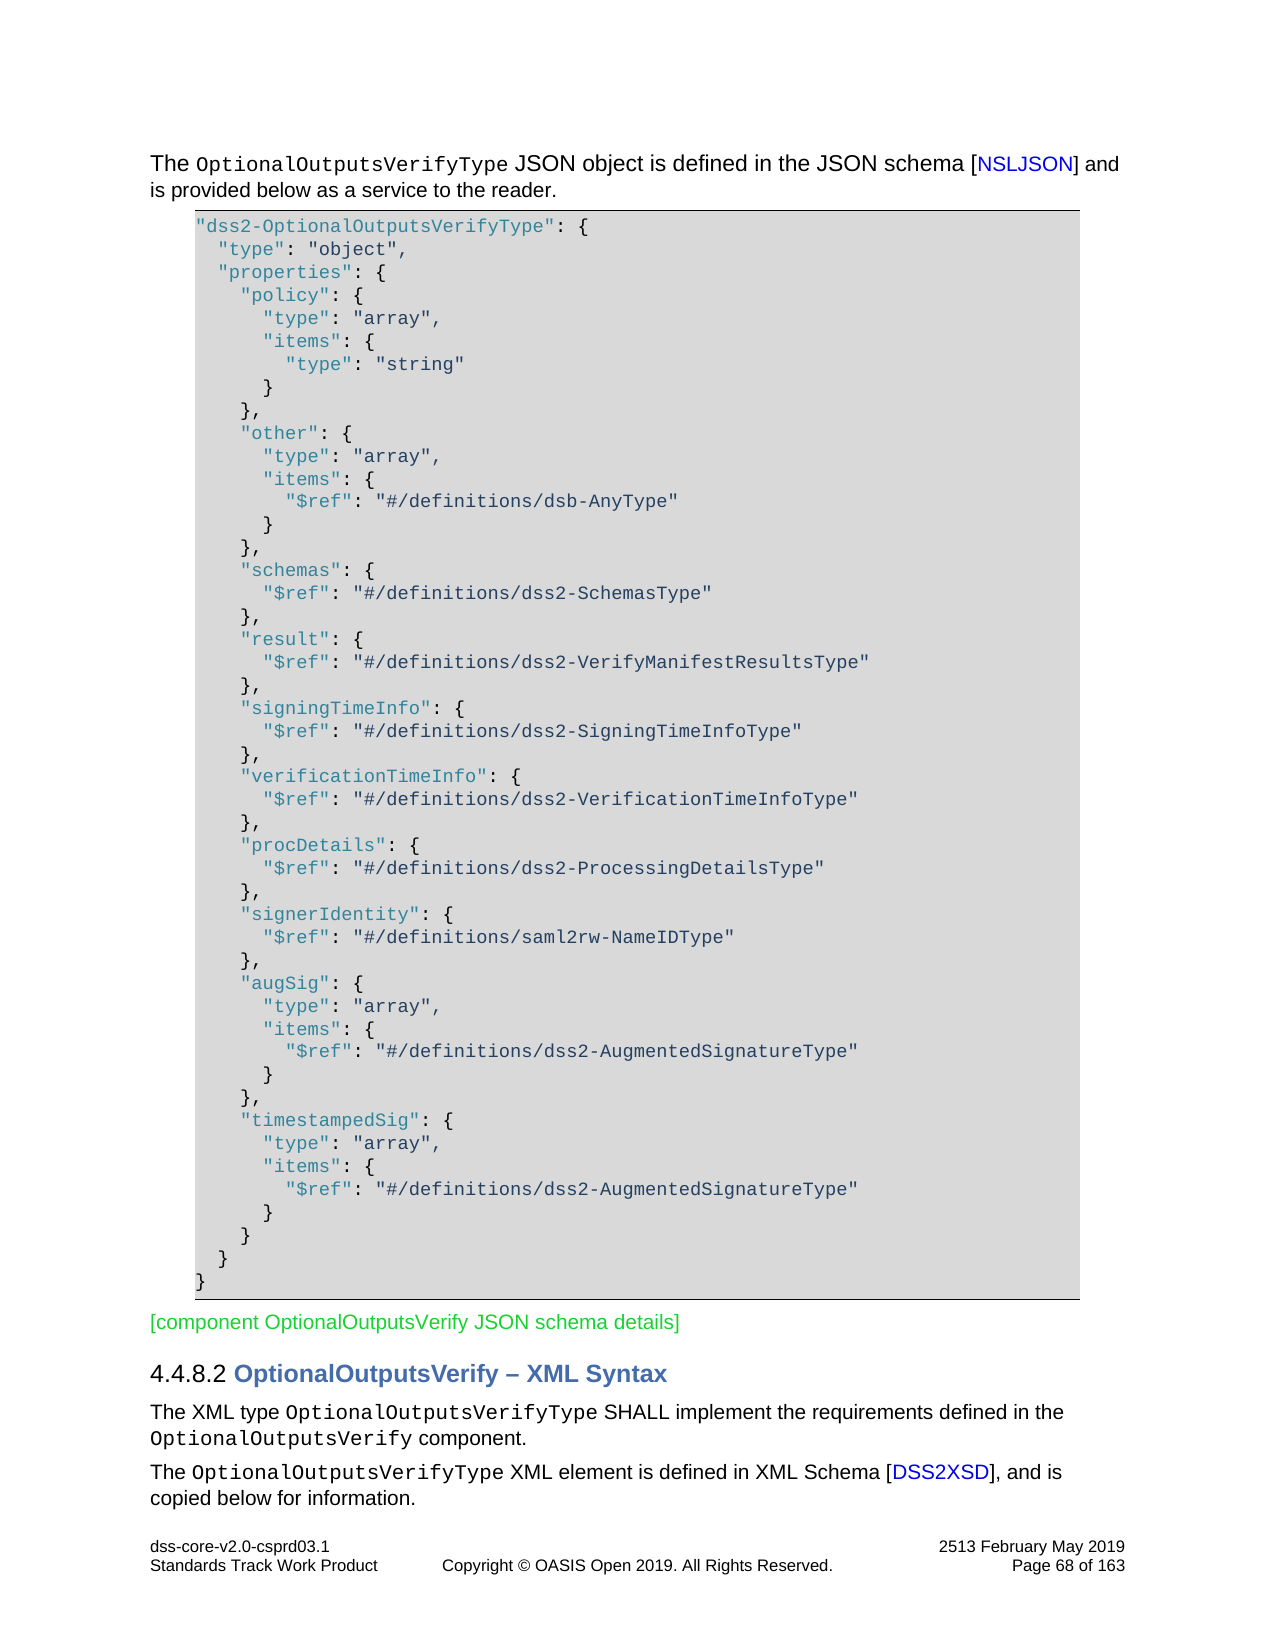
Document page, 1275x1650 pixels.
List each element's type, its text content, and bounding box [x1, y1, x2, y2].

text }, [195, 806, 1080, 829]
text } [195, 508, 1080, 531]
text "$ref": "#/definitions/dss2-VerifyManifestResultsType" [195, 645, 1080, 668]
text "$ref": "#/definitions/dss2-AugmentedSignatureType" [195, 1172, 1080, 1195]
text }, [195, 599, 1080, 622]
text "$ref": "#/definitions/dss2-ProcessingDetailsType" [195, 852, 1080, 874]
text "items": { [195, 462, 1080, 485]
text } [195, 1058, 1080, 1081]
subtitle OptionalOutputsVerify – XML Syntax [150, 1359, 1125, 1388]
text "result": { [195, 622, 1080, 645]
text "type": "array", [195, 1127, 1080, 1149]
text } [195, 1264, 1080, 1299]
text "$ref": "#/definitions/dss2-SchemasType" [195, 577, 1080, 599]
text } [195, 1241, 1080, 1264]
text "$ref": "#/definitions/saml2rw-NameIDType" [195, 920, 1080, 943]
text } [195, 1218, 1080, 1241]
text "schemas": { [195, 554, 1080, 577]
text "$ref": "#/definitions/dss2-AugmentedSignatureType" [195, 1035, 1080, 1058]
text "verificationTimeInfo": { [195, 760, 1080, 783]
text }, [195, 943, 1080, 966]
text "items": { [195, 1012, 1080, 1035]
text }, [195, 393, 1080, 416]
text The OptionalOutputsVerifyType XML element is defined in XML Schema [DSS2XSD], and is copied below for information. [150, 1460, 1125, 1510]
text "procDetails": { [195, 829, 1080, 852]
text } [195, 370, 1080, 393]
text "type": "array", [195, 439, 1080, 462]
text The OptionalOutputsVerifyType JSON object is defined in the JSON schema [NSLJSON] and is provided below as a service to the reader. [150, 150, 1125, 202]
text "type": "array", [195, 989, 1080, 1012]
text "signingTimeInfo": { [195, 691, 1080, 714]
text "$ref": "#/definitions/dss2-SigningTimeInfoType" [195, 714, 1080, 737]
text "policy": { [195, 279, 1080, 302]
text "augSig": { [195, 966, 1080, 989]
text "type": "string" [195, 347, 1080, 370]
text } [195, 1195, 1080, 1218]
text "properties": { [195, 256, 1080, 279]
text }, [195, 1081, 1080, 1104]
text "dss2-OptionalOutputsVerifyType": { [195, 211, 1080, 233]
text "timestampedSig": { [195, 1104, 1080, 1127]
text "other": { [195, 416, 1080, 439]
text "items": { [195, 324, 1080, 347]
text The XML type OptionalOutputsVerifyType SHALL implement the requirements defined in the OptionalOutputsVerify component. [150, 1400, 1125, 1452]
text "type": "array", [195, 302, 1080, 324]
text "signerIdentity": { [195, 897, 1080, 920]
text "type": "object", [195, 233, 1080, 256]
text }, [195, 737, 1080, 760]
text "$ref": "#/definitions/dsb-AnyType" [195, 485, 1080, 508]
text }, [195, 874, 1080, 897]
text "items": { [195, 1149, 1080, 1172]
text "$ref": "#/definitions/dss2-VerificationTimeInfoType" [195, 783, 1080, 806]
text }, [195, 668, 1080, 691]
text }, [195, 531, 1080, 554]
